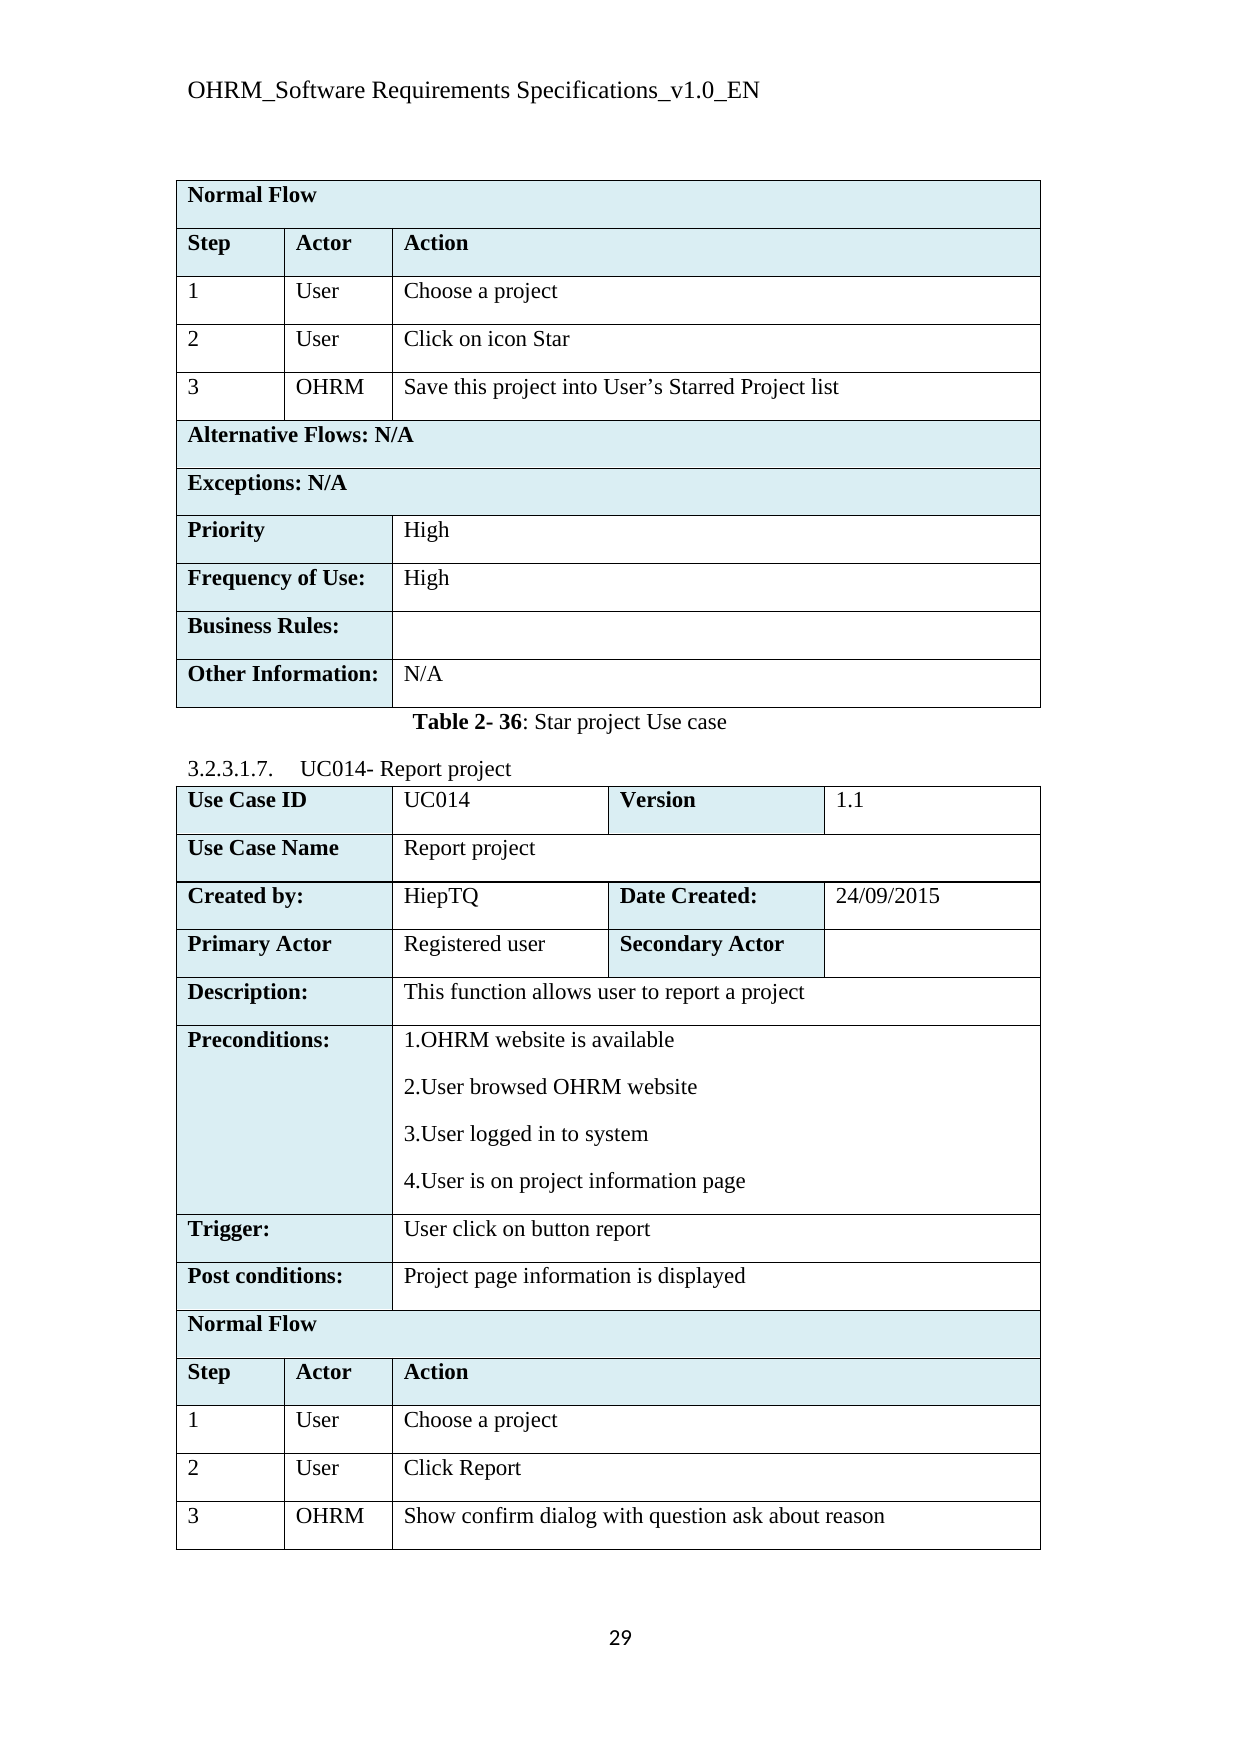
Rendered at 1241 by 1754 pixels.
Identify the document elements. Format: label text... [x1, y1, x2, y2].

table_cell Step [177, 229, 284, 276]
table_cell Description: [177, 978, 392, 1025]
table_cell Step [177, 1359, 284, 1405]
table_cell OHRM [285, 373, 392, 419]
table_cell 1 [177, 277, 284, 324]
table_cell OHRM [285, 1502, 392, 1549]
text Table 2- 36: Star project Use case [337, 708, 1053, 734]
table_cell Action [393, 1359, 1040, 1405]
table_cell User [285, 277, 392, 324]
table_cell Normal Flow [177, 1311, 1040, 1357]
table_cell 2 [177, 325, 284, 372]
table_cell Created by: [177, 883, 392, 929]
table_cell Other Information: [177, 660, 392, 707]
table_header Use Case ID [177, 787, 392, 833]
table_cell Registered user [393, 930, 608, 977]
table_cell [825, 930, 1040, 977]
subtitle UC014- Report project [187, 755, 1053, 782]
table_cell Date Created: [609, 883, 824, 929]
table_cell Click on icon Star [393, 325, 1040, 372]
table_cell Choose a project [393, 277, 1040, 324]
table_cell Business Rules: [177, 612, 392, 659]
table_cell Actor [285, 1359, 392, 1405]
table_cell N/A [393, 660, 1040, 707]
table_cell User [285, 1406, 392, 1453]
table_cell [393, 612, 1040, 659]
table_cell Action [393, 229, 1040, 276]
table_cell Normal Flow [177, 181, 1040, 228]
table_header UC014 [393, 787, 608, 833]
table_cell Actor [285, 229, 392, 276]
table_cell Show confirm dialog with question ask about reason [393, 1502, 1040, 1549]
table_cell Primary Actor [177, 930, 392, 977]
table_cell Project page information is displayed [393, 1263, 1040, 1309]
table_cell Click Report [393, 1454, 1040, 1501]
table_cell This function allows user to report a project [393, 978, 1040, 1025]
table_cell High [393, 516, 1040, 563]
table_cell Use Case Name [177, 835, 392, 881]
table_cell Frequency of Use: [177, 564, 392, 611]
table_header Version [609, 787, 824, 833]
table_cell User click on button report [393, 1215, 1040, 1262]
table_cell HiepTQ [393, 883, 608, 929]
table_cell Preconditions: [177, 1026, 392, 1214]
table_cell Exceptions: N/A [177, 469, 1040, 515]
table_header 1.1 [825, 787, 1040, 833]
table_cell User [285, 325, 392, 372]
table_cell 3 [177, 1502, 284, 1549]
table_cell Choose a project [393, 1406, 1040, 1453]
table_cell Save this project into User’s Starred Project list [393, 373, 1040, 419]
table_cell 2 [177, 1454, 284, 1501]
table_cell 1 [177, 1406, 284, 1453]
table_cell Report project [393, 835, 1040, 881]
table_cell 1.OHRM website is available 2.User browsed OHRM website 3.User logged in to system 4.User is on project information page [393, 1026, 1040, 1214]
table_cell User [285, 1454, 392, 1501]
table_cell 3 [177, 373, 284, 419]
table_cell High [393, 564, 1040, 611]
table_cell Alternative Flows: N/A [177, 421, 1040, 467]
table_cell Trigger: [177, 1215, 392, 1262]
table_cell 24/09/2015 [825, 883, 1040, 929]
table_cell Secondary Actor [609, 930, 824, 977]
table_cell Priority [177, 516, 392, 563]
table_cell Post conditions: [177, 1263, 392, 1309]
